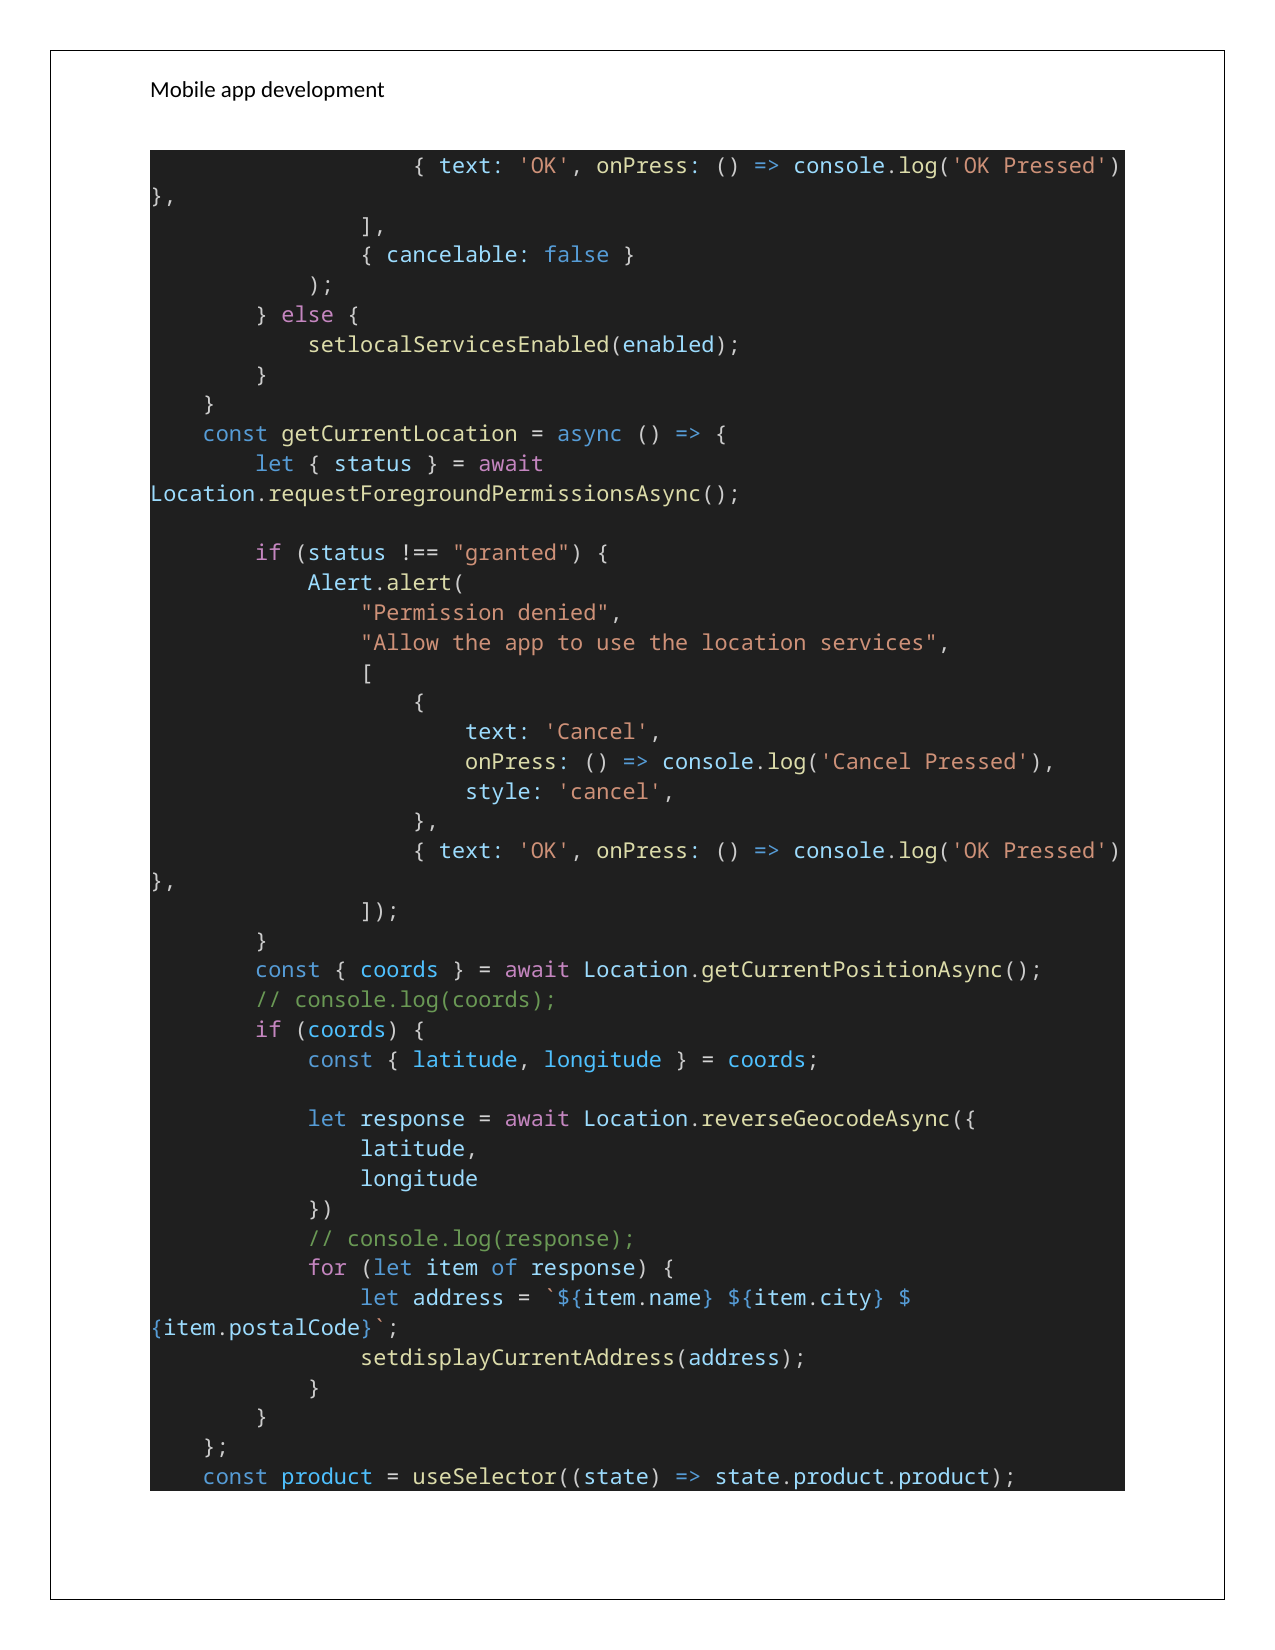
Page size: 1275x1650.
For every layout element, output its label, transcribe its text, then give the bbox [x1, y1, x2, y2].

text let { status } = await Location.requestForegroundPermissionsAsync(); [150, 448, 1125, 507]
text } [150, 1371, 1125, 1401]
text }) [150, 1193, 1125, 1222]
text ], [150, 209, 1125, 239]
text ); [150, 269, 1125, 299]
text const { coords } = await Location.getCurrentPositionAsync(); [150, 954, 1125, 984]
text }, [150, 805, 1125, 835]
text latitude, [150, 1133, 1125, 1163]
text const product = useSelector((state) => state.product.product); [150, 1461, 1125, 1491]
text const { latitude, longitude } = coords; [150, 1044, 1125, 1073]
text // console.log(response); [150, 1222, 1125, 1252]
text onPress: () => console.log('Cancel Pressed'), [150, 746, 1125, 776]
text setlocalServicesEnabled(enabled); [150, 329, 1125, 358]
text } [150, 358, 1125, 388]
text for (let item of response) { [150, 1252, 1125, 1282]
text setdisplayCurrentAddress(address); [150, 1342, 1125, 1371]
text } [150, 1401, 1125, 1431]
text "Permission denied", [150, 597, 1125, 627]
text [ [150, 656, 1125, 686]
text { cancelable: false } [150, 239, 1125, 269]
text } [150, 924, 1125, 954]
text const getCurrentLocation = async () => { [150, 418, 1125, 448]
text ]); [150, 895, 1125, 924]
text longitude [150, 1163, 1125, 1193]
text style: 'cancel', [150, 776, 1125, 805]
text text: 'Cancel', [150, 716, 1125, 746]
text { text: 'OK', onPress: () => console.log('OK Pressed') }, [150, 150, 1125, 209]
text if (status !== "granted") { [150, 537, 1125, 567]
text // console.log(coords); [150, 984, 1125, 1014]
text let address = `${item.name} ${item.city} ${item.postalCode}`; [150, 1282, 1125, 1342]
text } [150, 388, 1125, 418]
text } else { [150, 299, 1125, 329]
text { text: 'OK', onPress: () => console.log('OK Pressed') }, [150, 835, 1125, 895]
text { [150, 686, 1125, 716]
text }; [150, 1431, 1125, 1461]
text "Allow the app to use the location services", [150, 627, 1125, 656]
text if (coords) { [150, 1014, 1125, 1044]
text let response = await Location.reverseGeocodeAsync({ [150, 1103, 1125, 1133]
text Alert.alert( [150, 567, 1125, 597]
